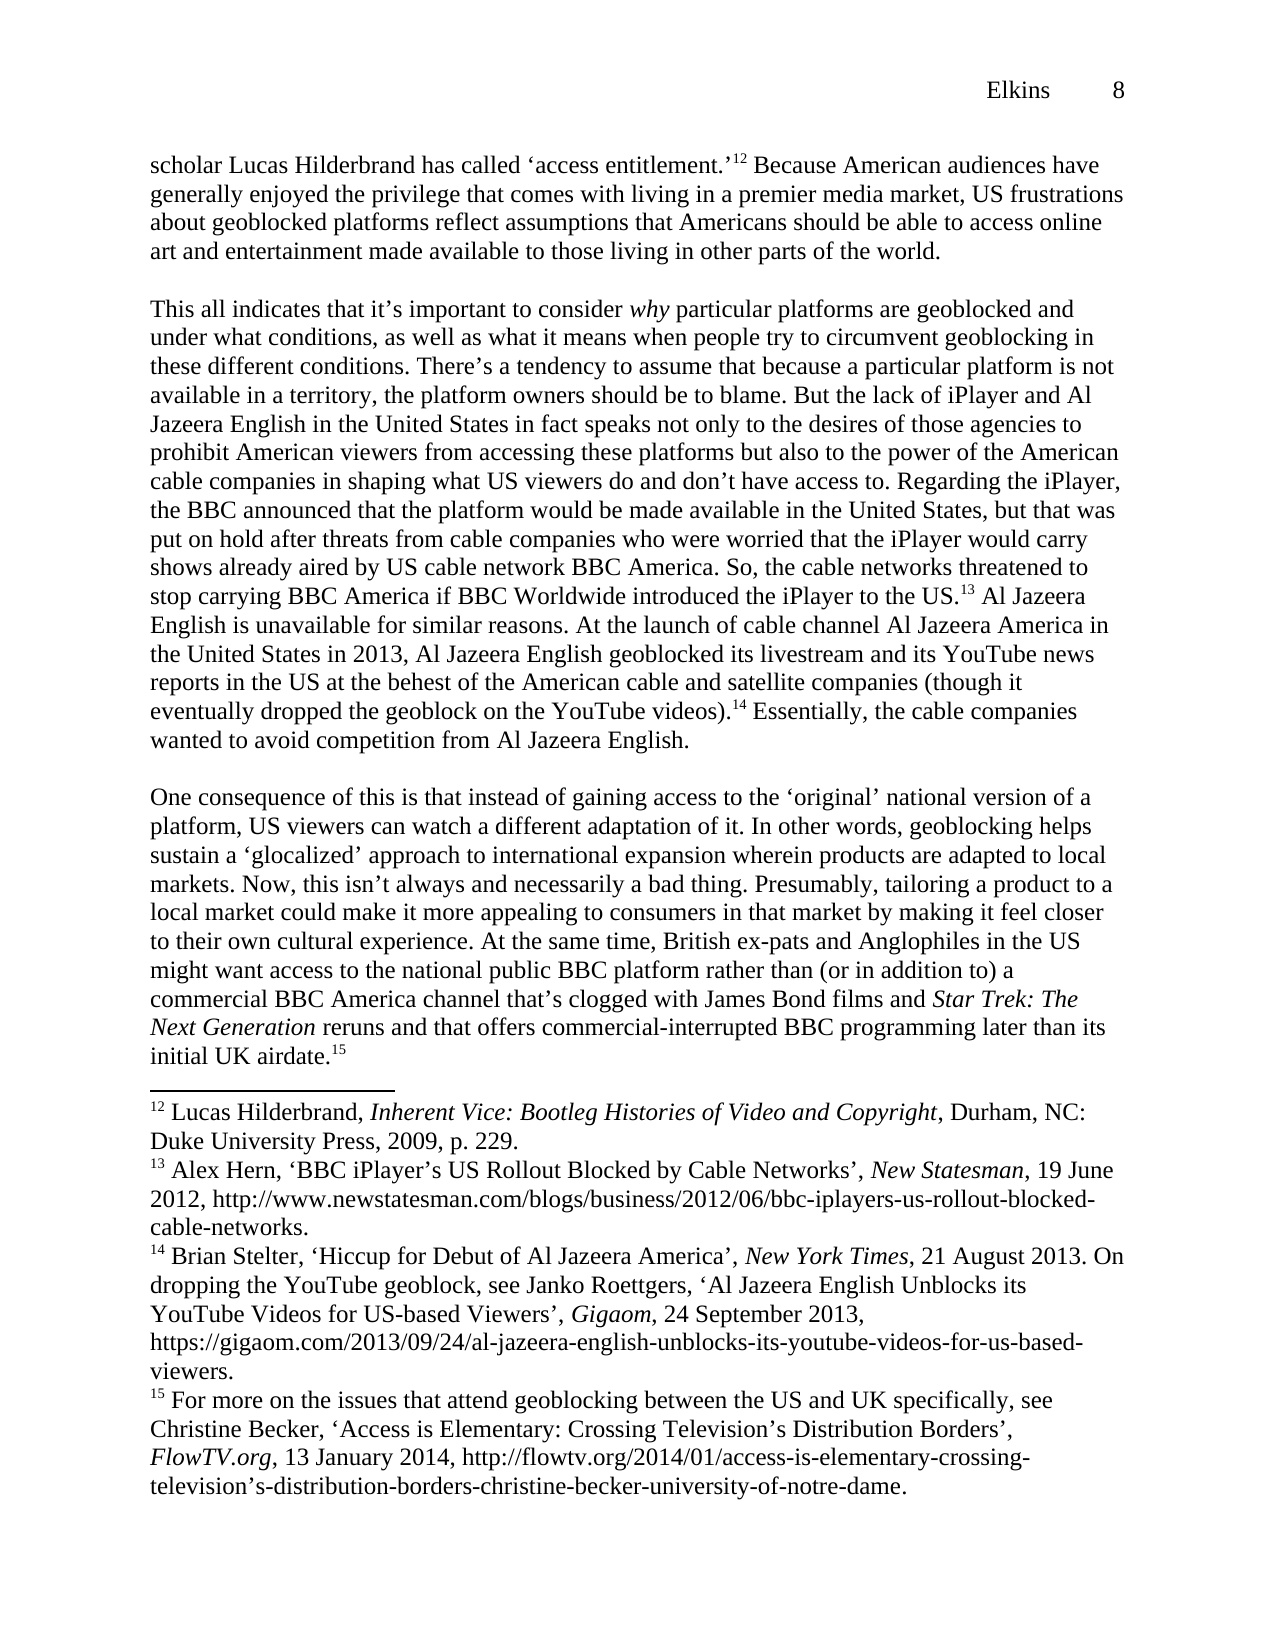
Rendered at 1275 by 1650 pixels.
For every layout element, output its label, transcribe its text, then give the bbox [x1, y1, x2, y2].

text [150, 150, 1125, 265]
text One consequence of this is that instead of gaining access to the ‘original’ national version of a platform, US viewers can watch a different adaptation of it. In other words, geoblocking helps sustain a ‘glocalized’ approach to international expansion wherein products are adapted to local markets. Now, this isn’t always and necessarily a bad thing. Presumably, tailoring a product to a local market could make it more appealing to consumers in that market by making it feel closer to their own cultural experience. At the same time, British ex-pats and Anglophiles in the US might want access to the national public BBC platform rather than (or in addition to) a commercial BBC America channel that’s clogged with James Bond films and Star Trek: The Next Generation reruns and that offers commercial-interrupted BBC programming later than its initial UK airdate. [150, 782, 1125, 1070]
text This all indicates that it’s important to consider why particular platforms are geoblocked and under what conditions, as well as what it means when people try to circumvent geoblocking in these different conditions. There’s a tendency to assume that because a particular platform is not available in a territory, the platform owners should be to blame. But the lack of iPlayer and Al Jazeera English in the United States in fact speaks not only to the desires of those agencies to prohibit American viewers from accessing these platforms but also to the power of the American cable companies in shaping what US viewers do and don’t have access to. Regarding the iPlayer, the BBC announced that the platform would be made available in the United States, but that was put on hold after threats from cable companies who were worried that the iPlayer would carry shows already aired by US cable network BBC America. So, the cable networks threatened to stop carrying BBC America if BBC Worldwide introduced the iPlayer to the US. Al Jazeera English is unavailable for similar reasons. At the launch of cable channel Al Jazeera America in the United States in 2013, Al Jazeera English geoblocked its livestream and its YouTube news reports in the US at the behest of the American cable and satellite companies (though it eventually dropped the geoblock on the YouTube videos). Essentially, the cable companies wanted to avoid competition from Al Jazeera English. [150, 294, 1125, 754]
